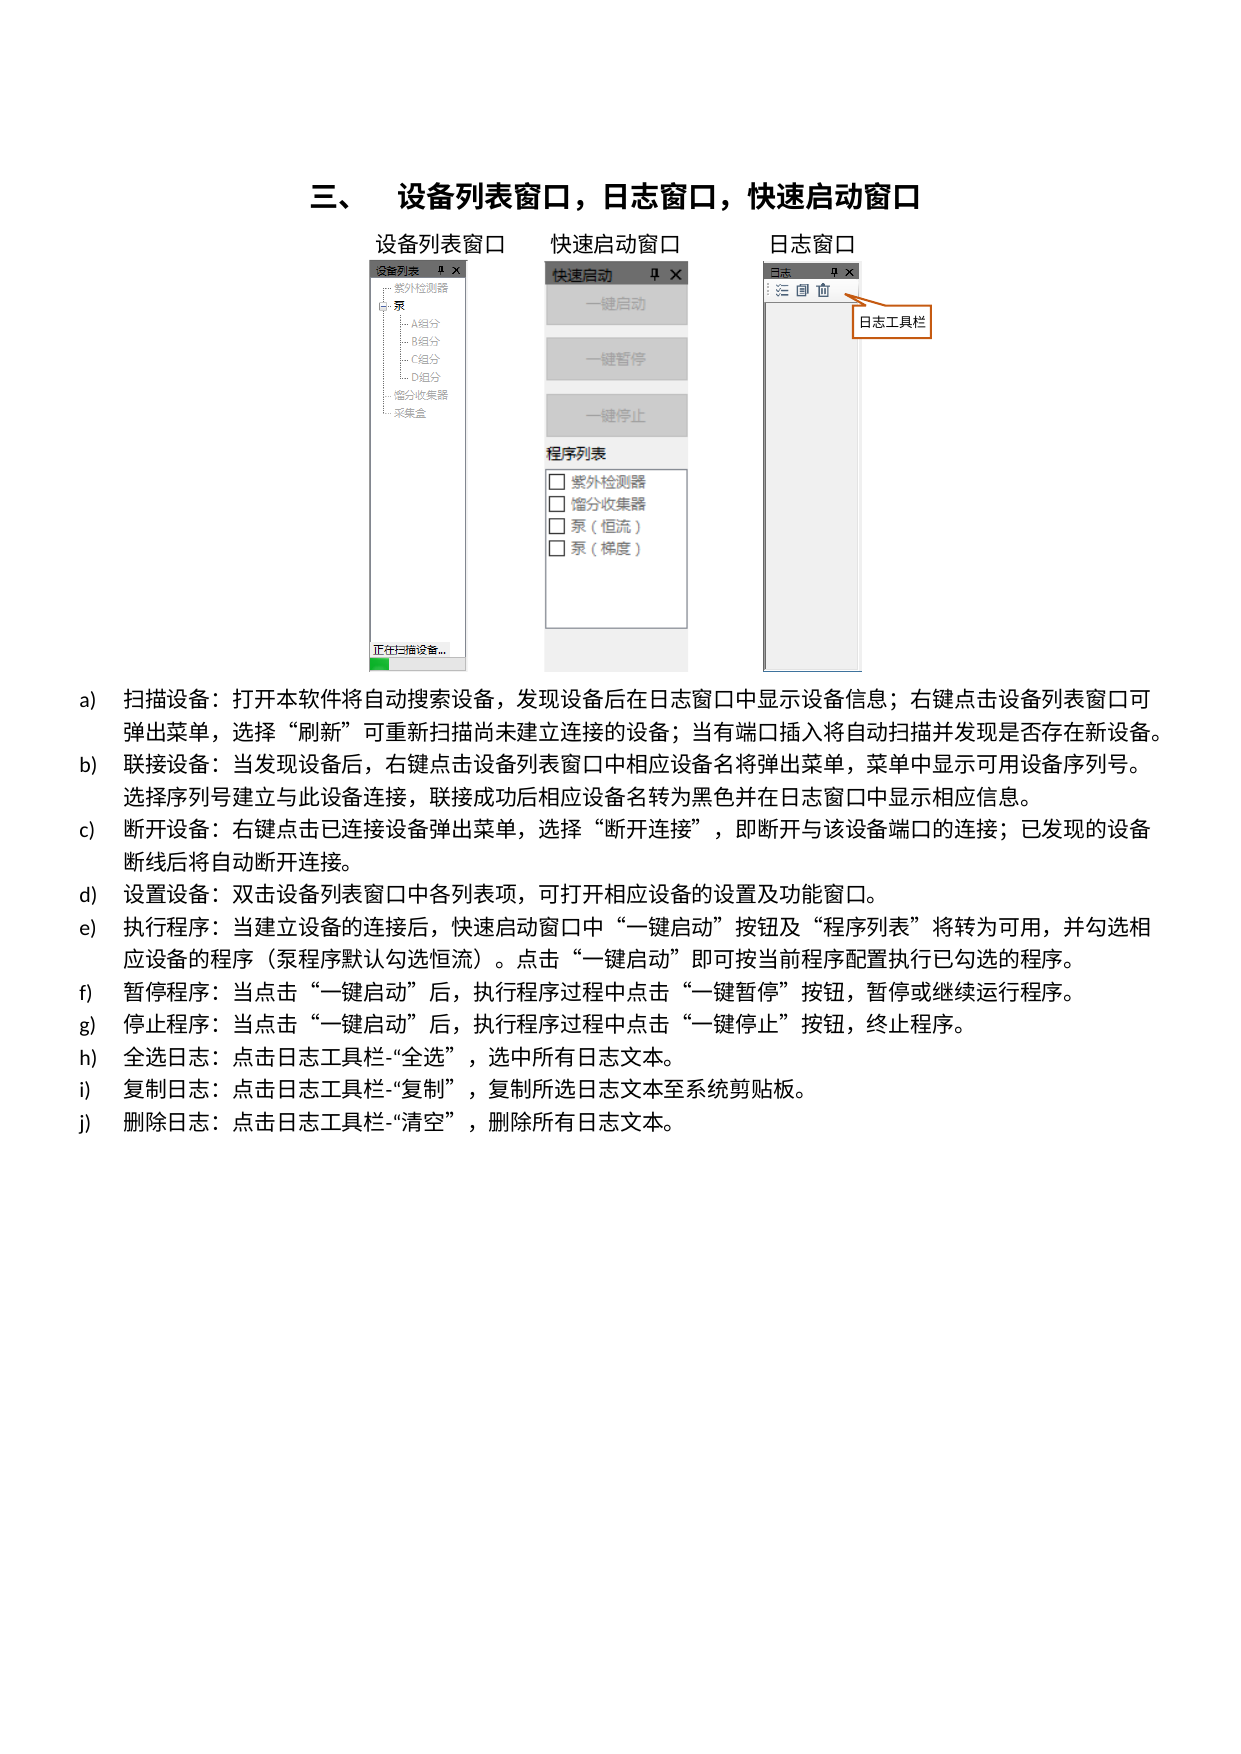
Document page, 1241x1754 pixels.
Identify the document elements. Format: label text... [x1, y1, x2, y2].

list 扫描设备：打开本软件将自动搜索设备，发现设备后在日志窗口中显示设备信息；右键点击设备列表窗口可弹出菜单，选择“刷新”可重新扫描尚未建立连接的设备；当有端口插入将自动扫描并发现是否存在新设备。 [79, 682, 1152, 747]
picture [544, 260, 689, 672]
list 停止程序：当点击“一键启动”后，执行程序过程中点击“一键停止”按钮，终止程序。 [79, 1007, 1152, 1039]
list 设备列表窗口，日志窗口，快速启动窗口 [79, 162, 1152, 227]
list 执行程序：当建立设备的连接后，快速启动窗口中“一键启动”按钮及“程序列表”将转为可用，并勾选相应设备的程序（泵程序默认勾选恒流）。点击“一键启动”即可按当前程序配置执行已勾选的程序。 [79, 909, 1152, 974]
list 暂停程序：当点击“一键启动”后，执行程序过程中点击“一键暂停”按钮，暂停或继续运行程序。 [79, 974, 1152, 1007]
list 复制日志：点击日志工具栏-“复制”，复制所选日志文本至系统剪贴板。 [79, 1072, 1152, 1104]
list 联接设备：当发现设备后，右键点击设备列表窗口中相应设备名将弹出菜单，菜单中显示可用设备序列号。选择序列号建立与此设备连接，联接成功后相应设备名转为黑色并在日志窗口中显示相应信息。 [79, 747, 1152, 812]
list 删除日志：点击日志工具栏-“清空”，删除所有日志文本。 [79, 1104, 1152, 1137]
text 设备列表窗口 快速启动窗口 日志窗口 [79, 227, 1152, 259]
list 设置设备：双击设备列表窗口中各列表项，可打开相应设备的设置及功能窗口。 [79, 877, 1152, 909]
list 全选日志：点击日志工具栏-“全选”，选中所有日志文本。 [79, 1039, 1152, 1072]
picture [369, 259, 468, 672]
list 断开设备：右键点击已连接设备弹出菜单，选择“断开连接”，即断开与该设备端口的连接；已发现的设备断线后将自动断开连接。 [79, 812, 1152, 877]
picture [763, 261, 862, 672]
